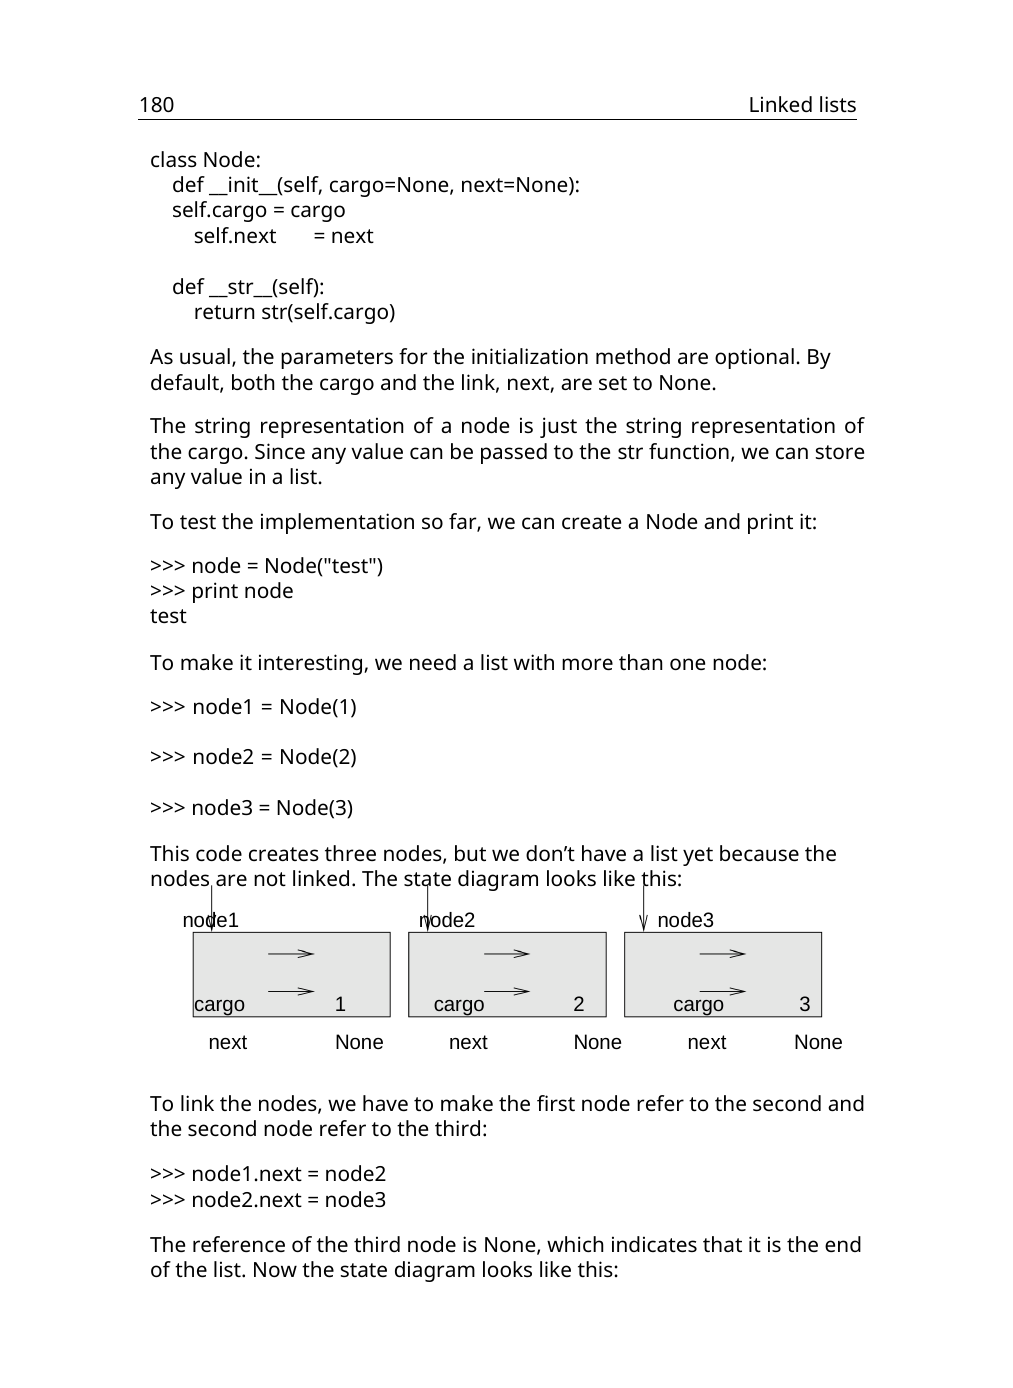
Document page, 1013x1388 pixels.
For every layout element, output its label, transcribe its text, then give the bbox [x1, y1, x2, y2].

text As usual, the parameters for the initialization method are optional. By default, both the cargo and the link, next, are set to None. [150, 344, 868, 395]
text This code creates three nodes, but we don’t have a list yet because the nodes are not linked. The state diagram looks like this: [150, 841, 868, 892]
text To make it interesting, we need a list with more than one node: [150, 653, 868, 674]
text To link the nodes, we have to make the first node refer to the second and the second node refer to the third: [150, 1091, 868, 1142]
text >>> node1.next = node2 >>> node2.next = node3 [150, 1161, 403, 1212]
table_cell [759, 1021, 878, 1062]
text To test the implementation so far, we can create a Node and print it: [150, 512, 868, 533]
text class Node: def __init__(self, cargo=None, next=None): self.cargo = cargo self.next = next [150, 147, 643, 248]
text def __str__(self): return str(self.cargo) [172, 274, 433, 325]
text The string representation of a node is just the string representation of the cargo. Since any value can be passed to the str function, we can store any value in a list. [150, 413, 865, 490]
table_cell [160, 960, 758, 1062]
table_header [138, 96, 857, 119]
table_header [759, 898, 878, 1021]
text >>> node1 = Node(1) >>> node2 = Node(2) >>> node3 = Node(3) [150, 694, 357, 821]
picture [191, 892, 823, 1019]
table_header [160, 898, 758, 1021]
text The reference of the third node is None, which indicates that it is the end of the list. Now the state diagram looks like this: [150, 1232, 868, 1283]
text >>> node = Node("test") >>> print node test [150, 553, 403, 629]
